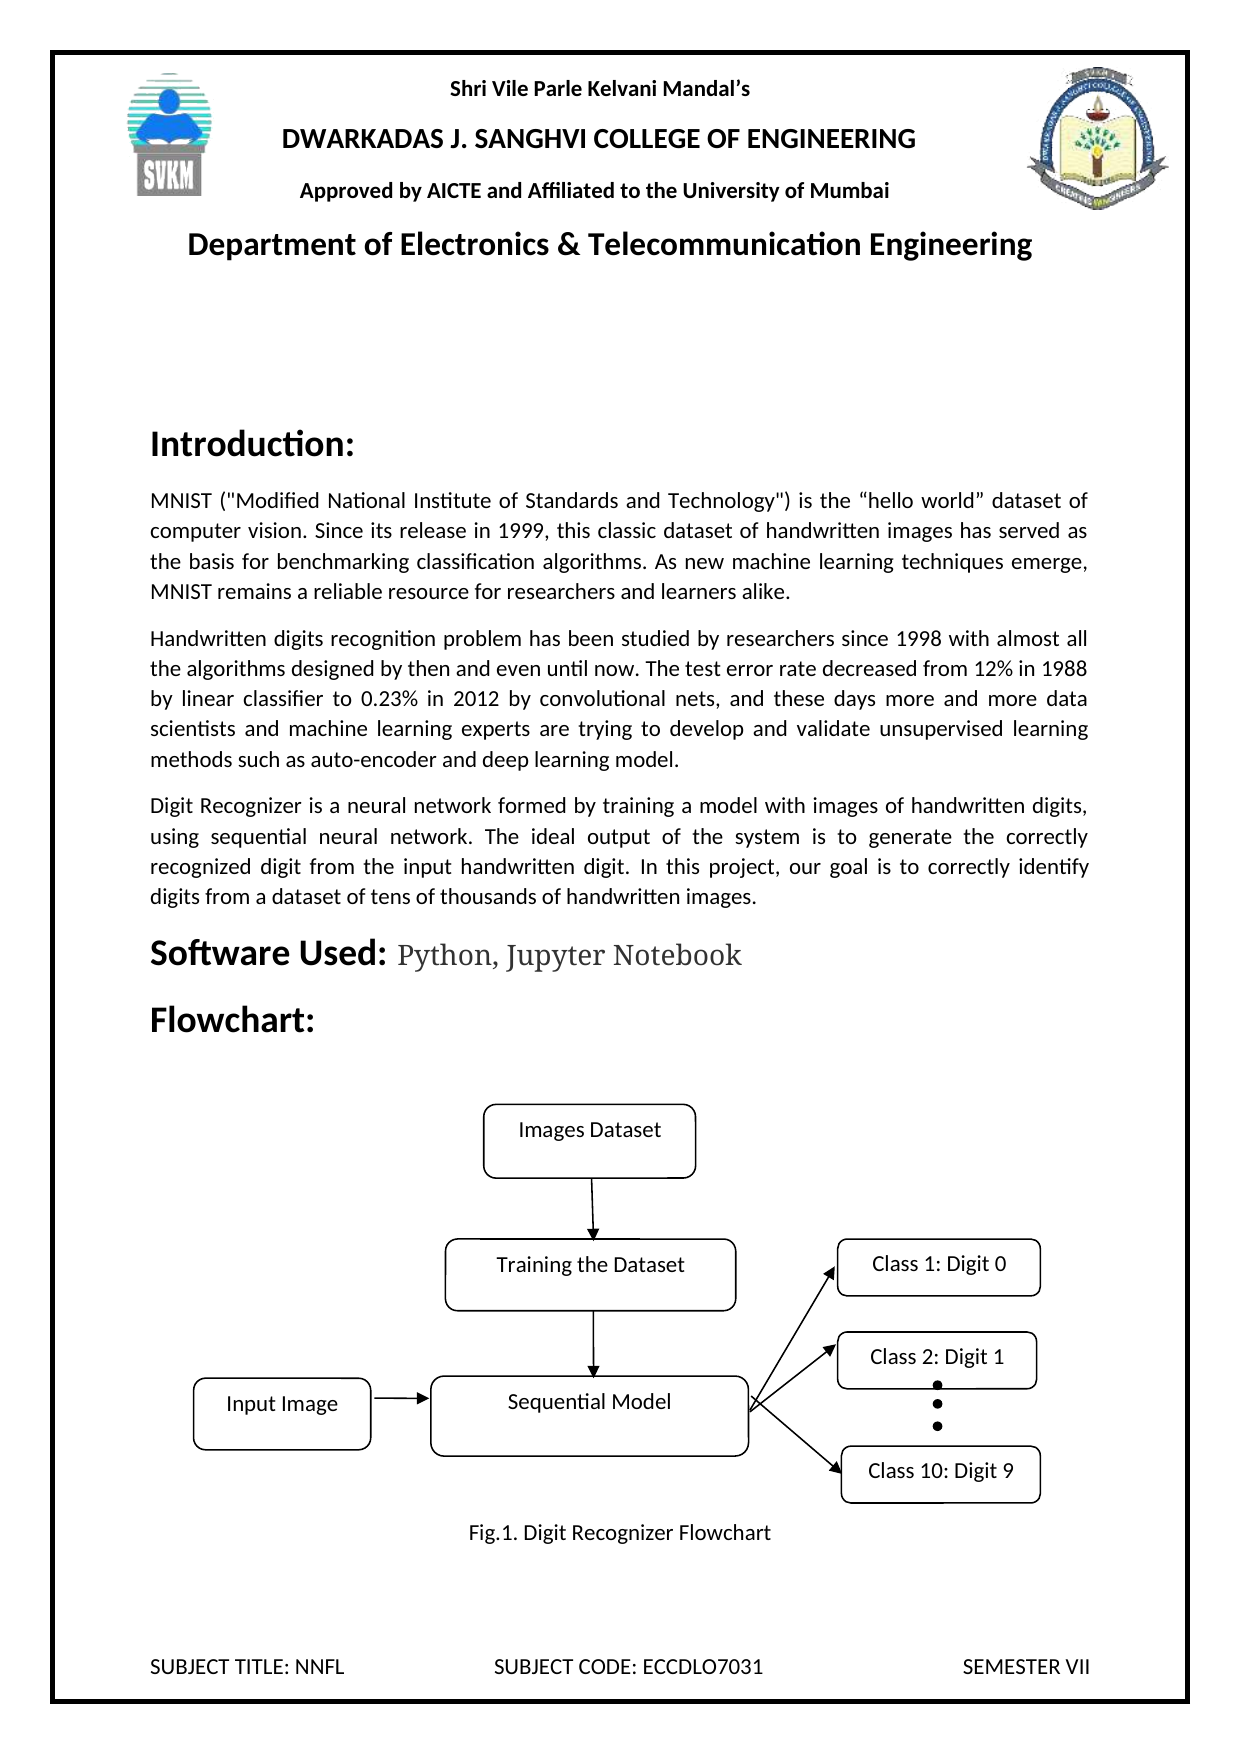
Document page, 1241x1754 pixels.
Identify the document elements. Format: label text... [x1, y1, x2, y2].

text Digit Recognizer is a neural network formed by training a model with images of handwritten digits, using sequential neural network. The ideal output of the system is to generate the correctly recognized digit from the input handwritten digit. In this project, our goal is to correctly identify digits from a dataset of tens of thousands of handwritten images. [150, 792, 1090, 910]
text Introduction: [150, 420, 1090, 466]
text MNIST ("Modified National Institute of Standards and Technology") is the “hello world” dataset of computer vision. Since its release in 1999, this classic dataset of handwritten images has served as the basis for benchmarking classification algorithms. As new machine learning techniques emerge, MNIST remains a reliable resource for researchers and learners alike. [150, 486, 1090, 605]
text Handwritten digits recognition problem has been studied by researchers since 1998 with almost all the algorithms designed by then and even until now. The test error rate decreased from 12% in 1988 by linear classifier to 0.23% in 2012 by convolutional nets, and these days more and more data scientists and machine learning experts are trying to develop and validate unsupervised learning methods such as auto-encoder and deep learning model. [150, 624, 1090, 773]
text Fig.1. Digit Recognizer Flowchart [150, 1518, 1090, 1546]
picture [61, 73, 282, 196]
text Flowchart: [150, 996, 1090, 1041]
picture [1026, 67, 1169, 210]
text Software Used: Python, Jupyter Notebook [150, 929, 1090, 975]
